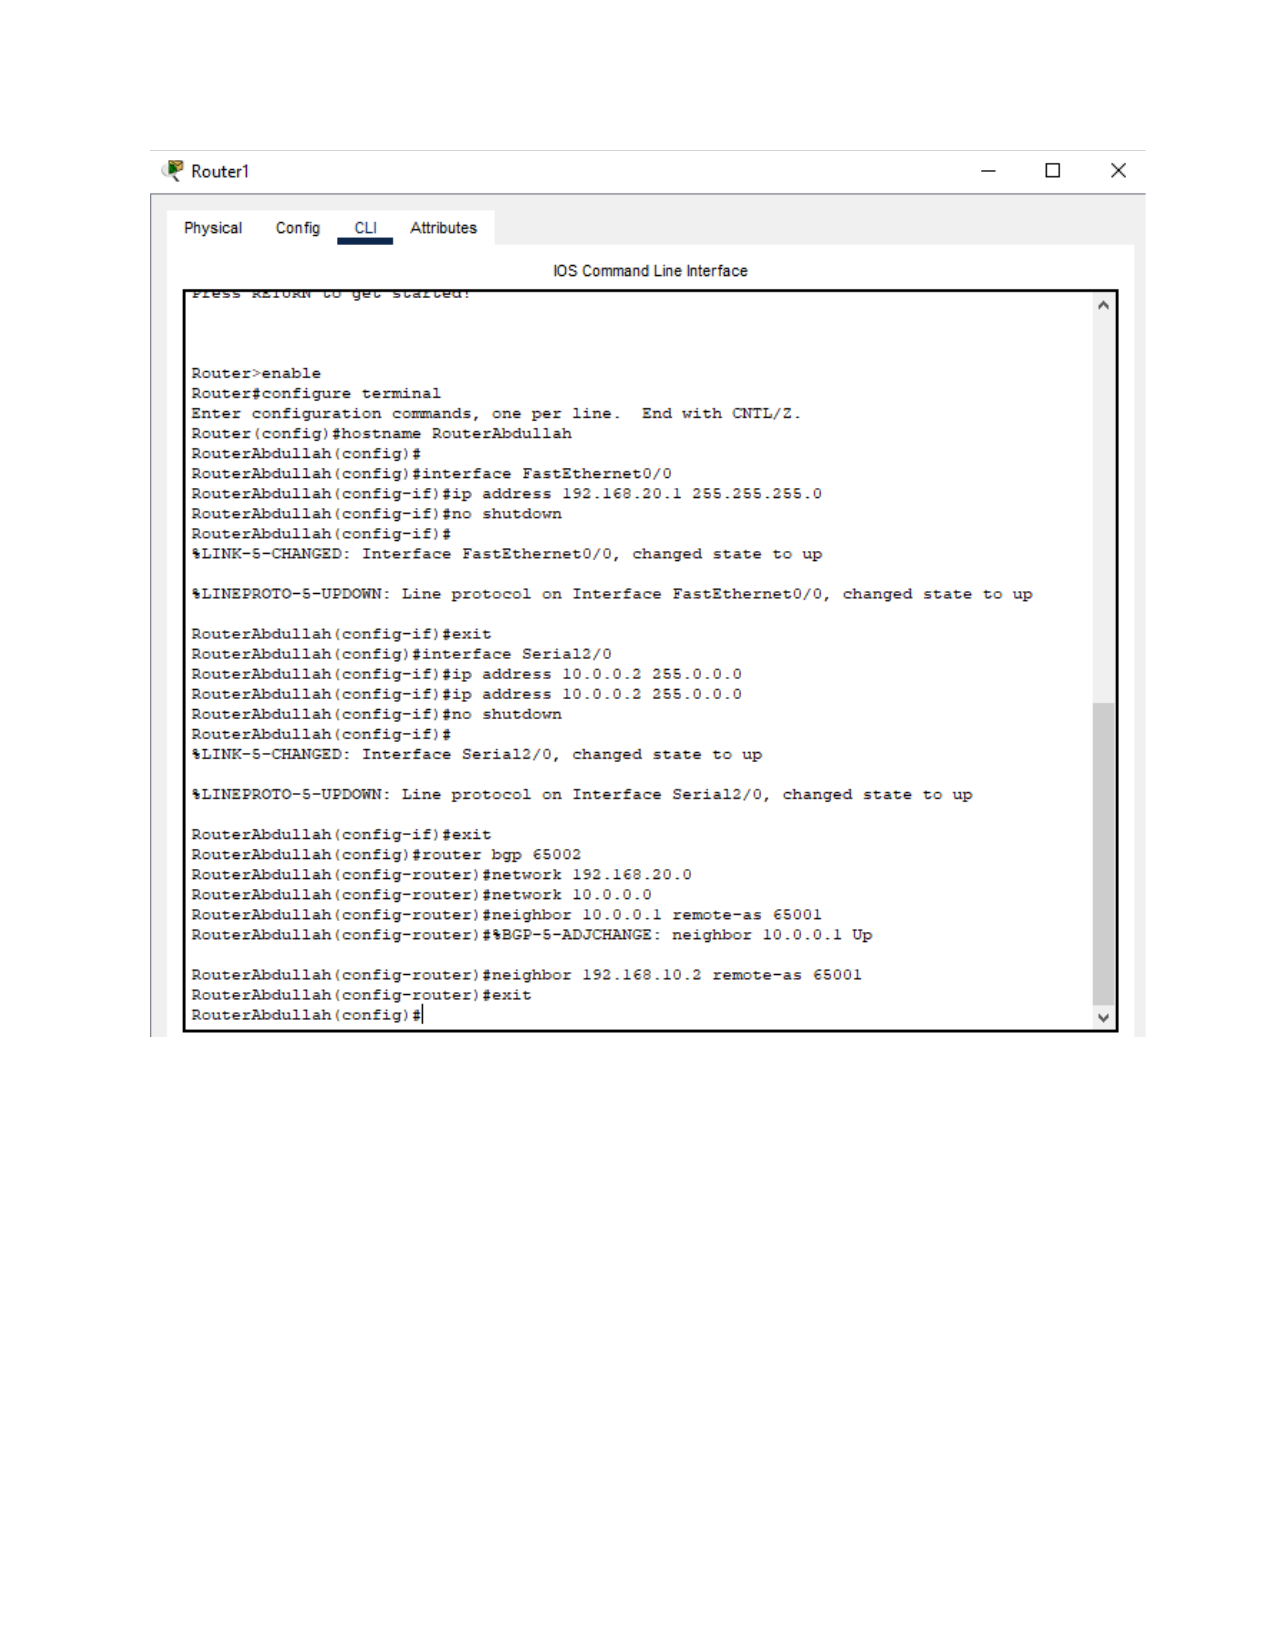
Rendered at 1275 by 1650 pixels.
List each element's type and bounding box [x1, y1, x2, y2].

picture [150, 150, 1146, 1037]
